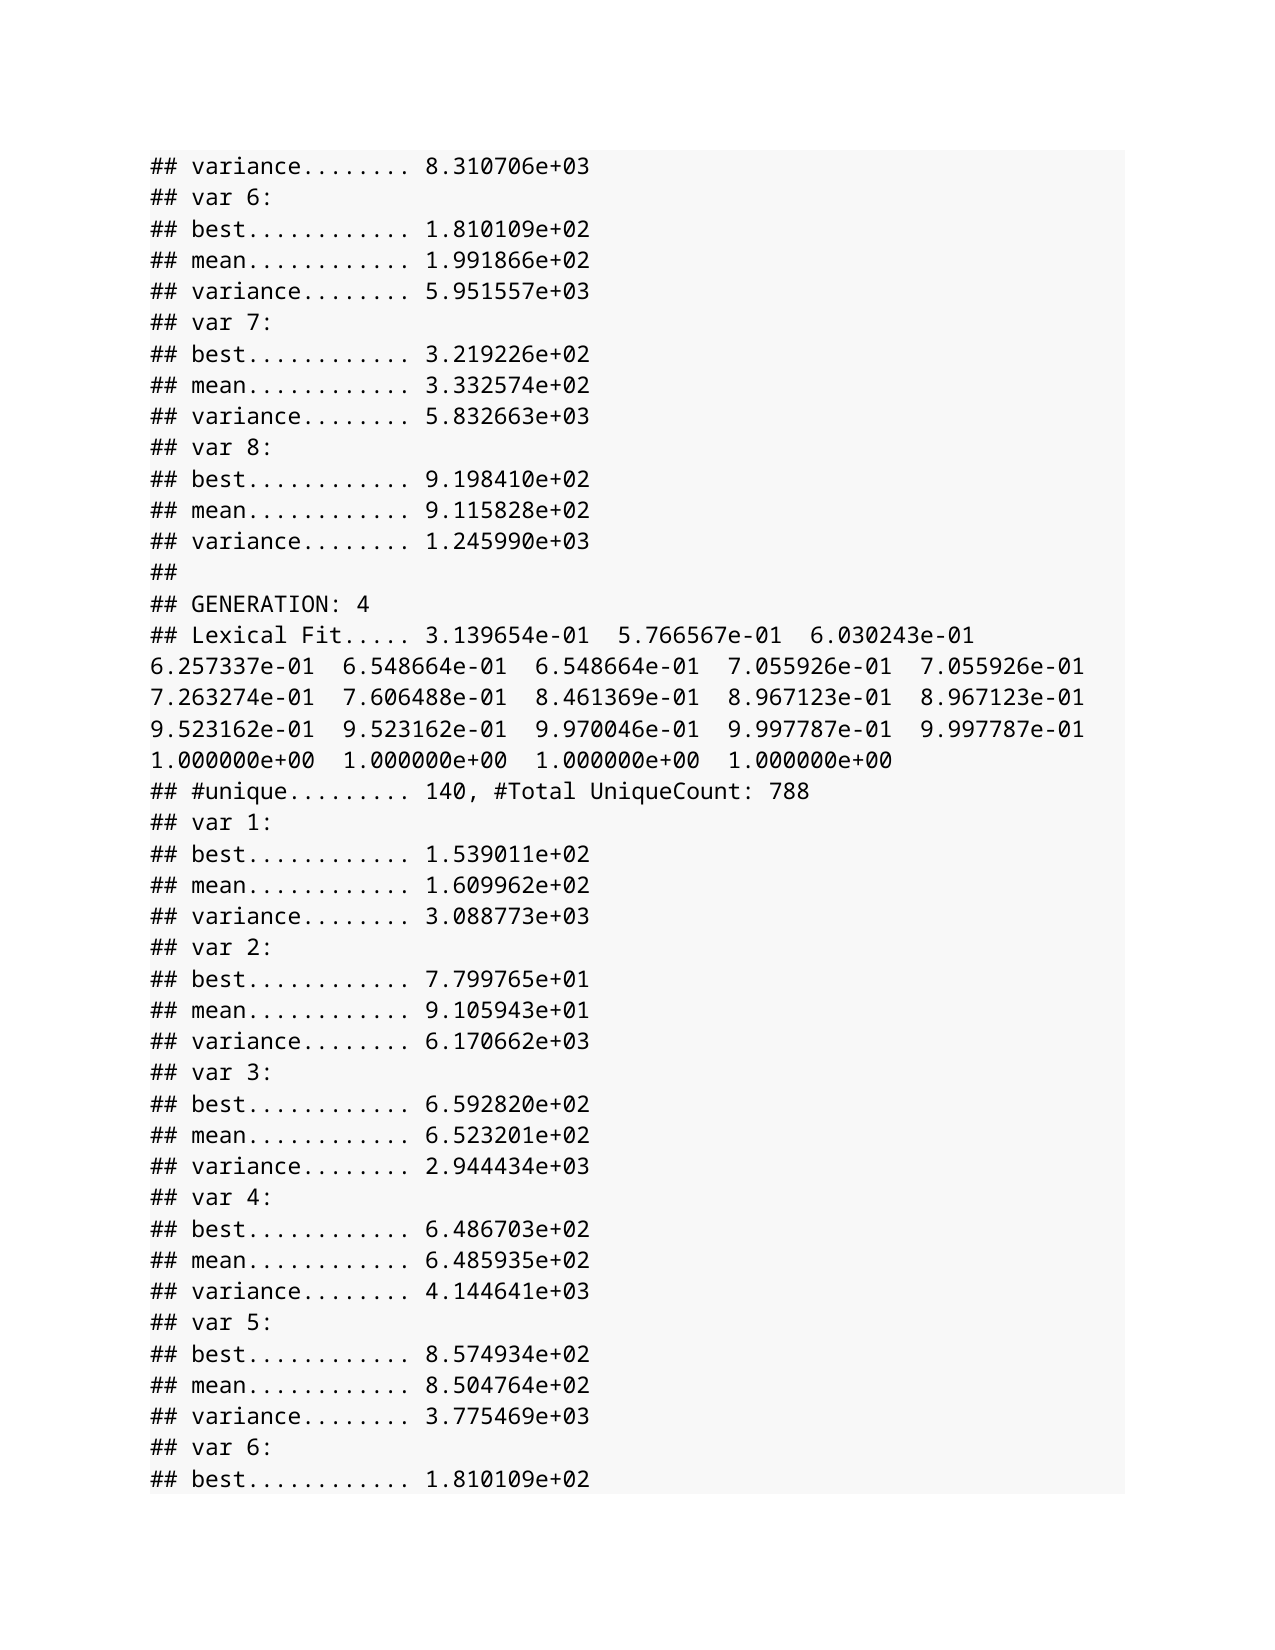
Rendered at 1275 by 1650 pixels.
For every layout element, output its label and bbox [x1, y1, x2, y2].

text [150, 150, 1125, 1494]
